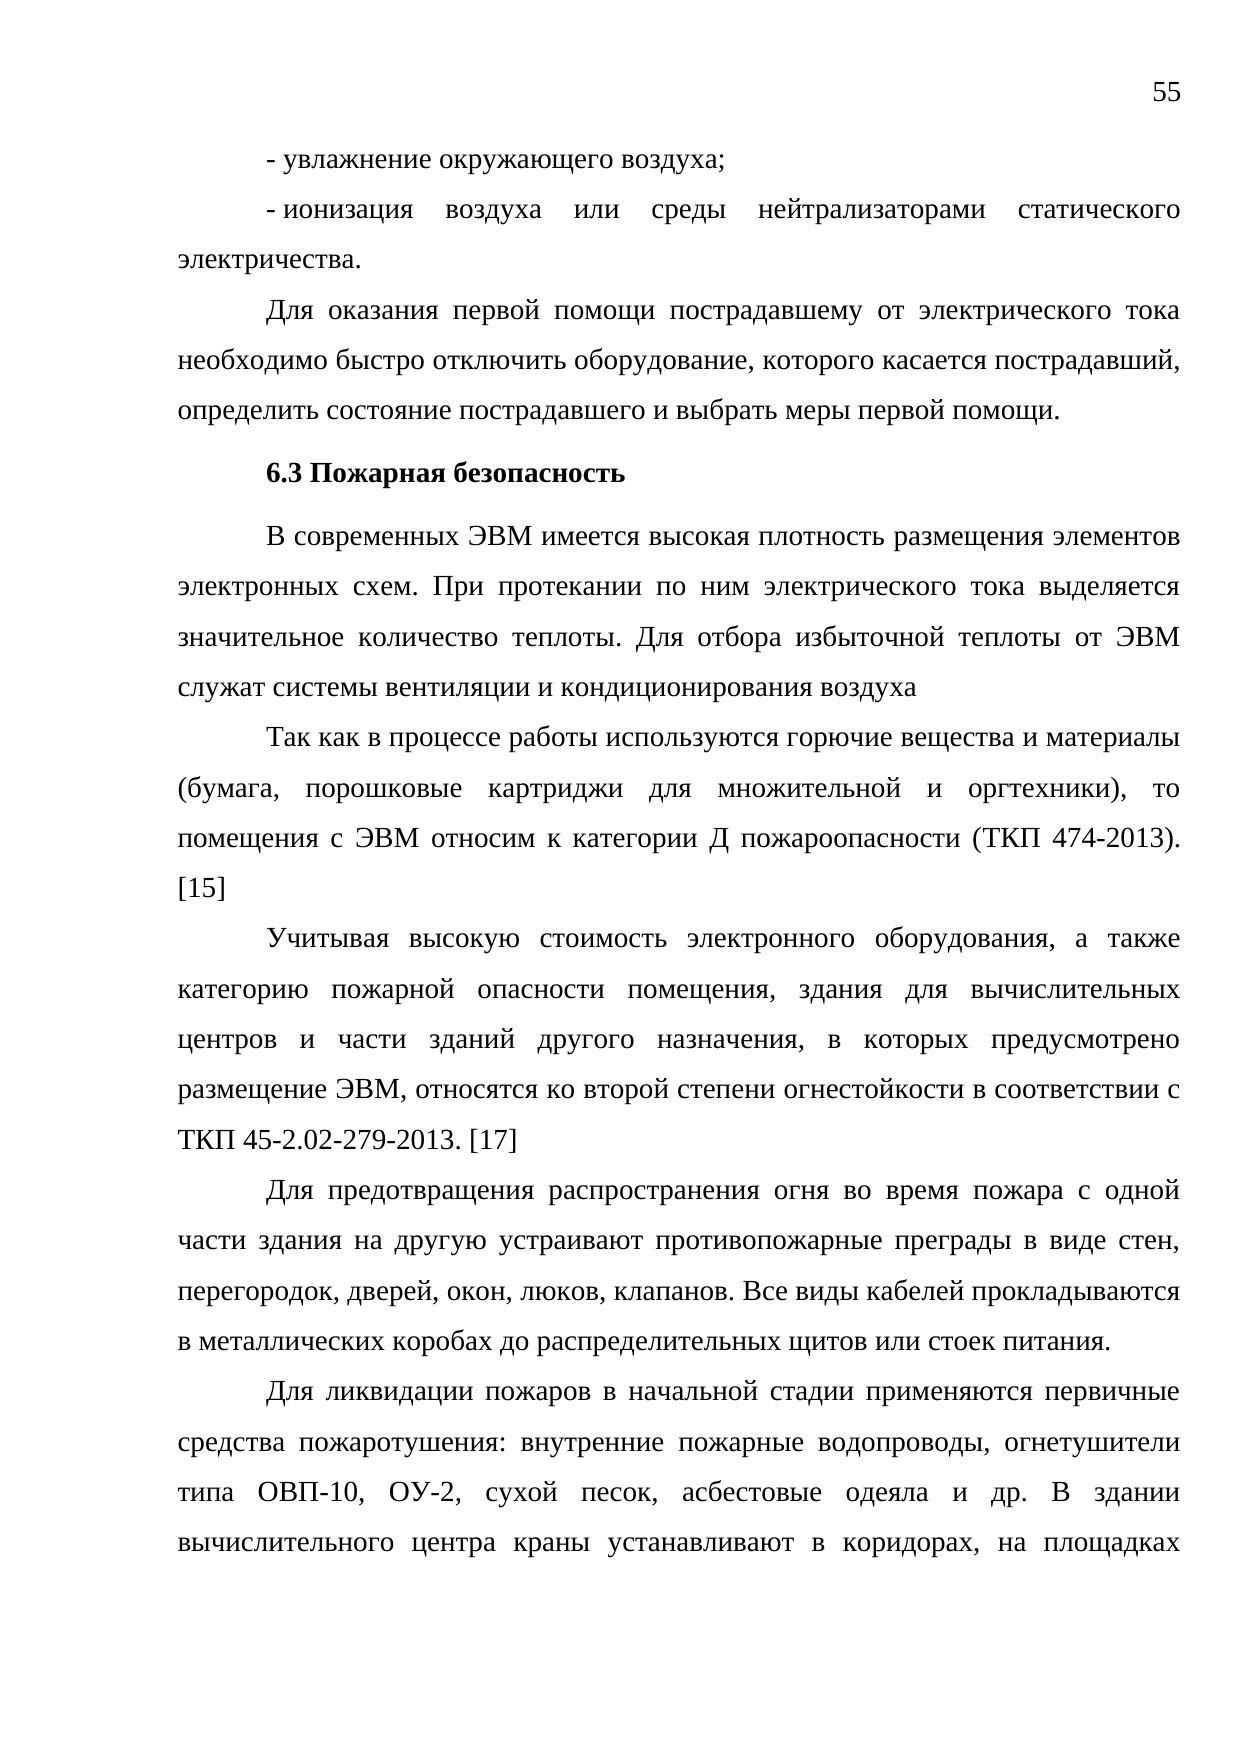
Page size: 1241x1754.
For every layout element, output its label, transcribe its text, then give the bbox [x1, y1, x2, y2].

list ионизация воздуха или среды нейтрализаторами статического электричества. [177, 191, 1181, 275]
text Так как в процессе работы используются горючие вещества и материалы (бумага, порошковые картриджи для множительной и оргтехники), то помещения с ЭВМ относим к категории Д пожароопасности (ТКП 474-2013). [15] [177, 719, 1181, 904]
text Для предотвращения распространения огня во время пожара с одной части здания на другую устраивают противопожарные преграды в виде стен, перегородок, дверей, окон, люков, клапанов. Все виды кабелей прокладываются в металлических коробах до распределительных щитов или стоек питания. [177, 1172, 1181, 1357]
subtitle 6.3 Пожарная безопасность [177, 455, 1181, 489]
text В современных ЭВМ имеется высокая плотность размещения элементов электронных схем. При протекании по ним электрического тока выделяется значительное количество теплоты. Для отбора избыточной теплоты от ЭВМ служат системы вентиляции и кондиционирования воздуха [177, 518, 1181, 703]
text Учитывая высокую стоимость электронного оборудования, а также категорию пожарной опасности помещения, здания для вычислительных центров и части зданий другого назначения, в которых предусмотрено размещение ЭВМ, относятся ко второй степени огнестойкости в соответствии с ТКП 45-2.02-279-2013. [17] [177, 921, 1181, 1155]
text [177, 1373, 1181, 1558]
text Для оказания первой помощи пострадавшему от электрического тока необходимо быстро отключить оборудование, которого касается пострадавший, определить состояние пострадавшего и выбрать меры первой помощи. [177, 292, 1181, 426]
list увлажнение окружающего воздуха; [177, 141, 1181, 174]
